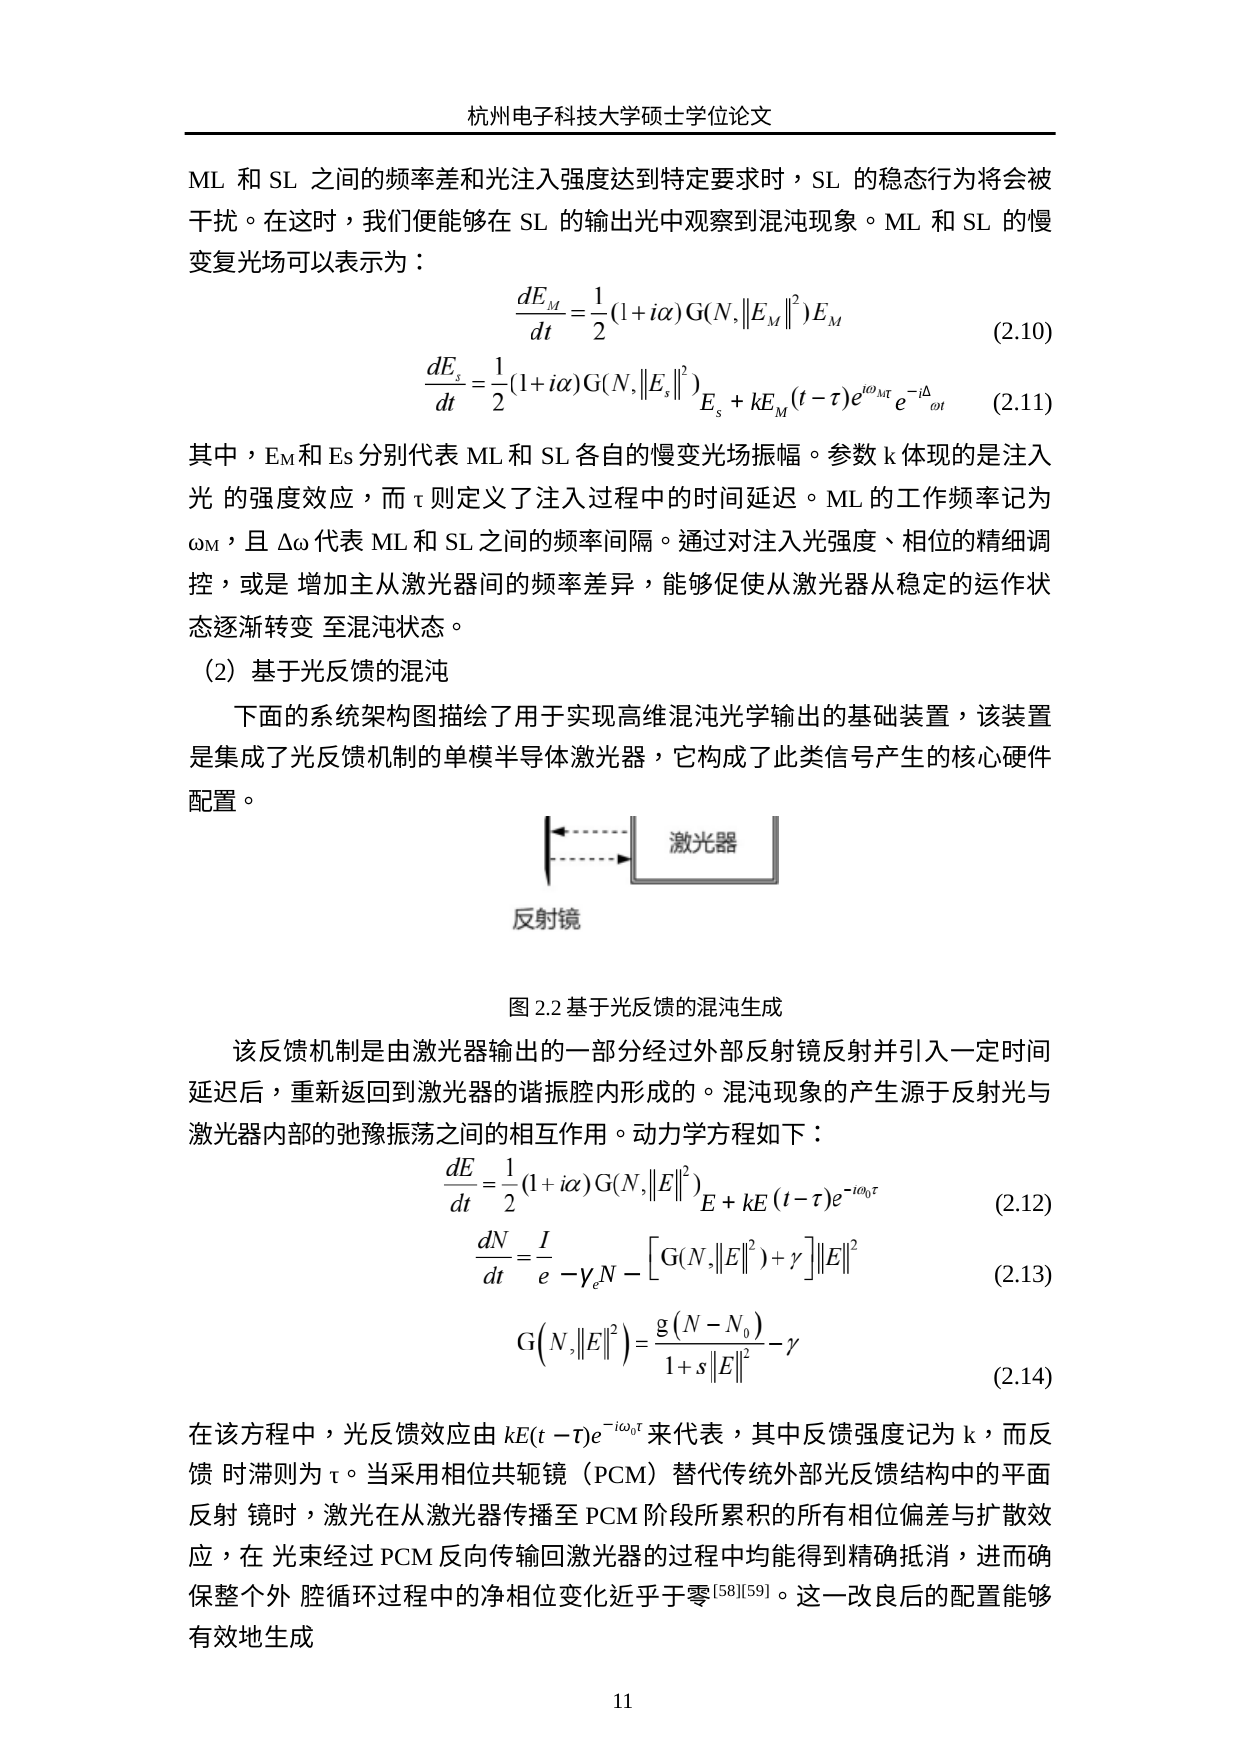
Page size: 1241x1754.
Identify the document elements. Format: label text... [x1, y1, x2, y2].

text 在该方程中，光反馈效应由kE(t −τ)e−iω0τ 来代表，其中反馈强度记为k，而反馈 时滞则为τ。当采用相位共轭镜（PCM）替代传统外部光反馈结构中的平面反射 镜时，激光在从激光器传播至PCM阶段所累积的所有相位偏差与扩散效应，在 光束经过PCM反向传输回激光器的过程中均能得到精确抵消，进而确保整个外 腔循环过程中的净相位变化近乎于零[58][59]。这一改良后的配置能够有效地生成 [188, 1414, 1053, 1653]
text −γeN − (2.13) [44, 1230, 1053, 1292]
picture [443, 1157, 701, 1212]
text 11 [612, 1693, 1056, 1712]
picture [774, 1185, 879, 1212]
text 图2.2 基于光反馈的混沌生成 [508, 993, 1056, 1021]
picture [649, 1233, 858, 1284]
text 下面的系统架构图描绘了用于实现高维混沌光学输出的基础装置，该装置 是集成了光反馈机制的单模半导体激光器，它构成了此类信号产生的核心硬件 [189, 699, 1053, 774]
picture [505, 816, 779, 939]
picture [930, 401, 945, 411]
picture [475, 1230, 552, 1284]
text 其中，EM和Es分别代表 ML和 SL各自的慢变光场振幅。参数k体现的是注入光 的强度效应，而τ则定义了注入过程中的时间延迟。ML的工作频率记为 ωM，且 Δω代表 ML和 SL之间的频率间隔。通过对注入光强度、相位的精细调控，或是 增加主从激光器间的频率差异，能够促使从激光器从稳定的运作状态逐渐转变 至混沌状态。 [188, 438, 1053, 643]
picture [517, 1299, 800, 1383]
text 该反馈机制是由激光器输出的一部分经过外部反射镜反射并引入一定时间 延迟后，重新返回到激光器的谐振腔内形成的。混沌现象的产生源于反射光与 激光器内部的弛豫振荡之间的相互作用。动力学方程如下： [188, 1033, 1053, 1151]
text ML 和 SL 之间的频率差和光注入强度达到特定要求时，SL 的稳态行为将会被 干扰。在这时，我们便能够在 SL 的输出光中观察到混沌现象。ML 和 SL 的慢 变复光场可以表示为： [188, 162, 1053, 279]
picture [791, 384, 886, 411]
text 配置。 [188, 786, 1056, 817]
text （2）基于光反馈的混沌 [189, 656, 1056, 687]
picture [515, 286, 842, 340]
picture [424, 356, 700, 411]
